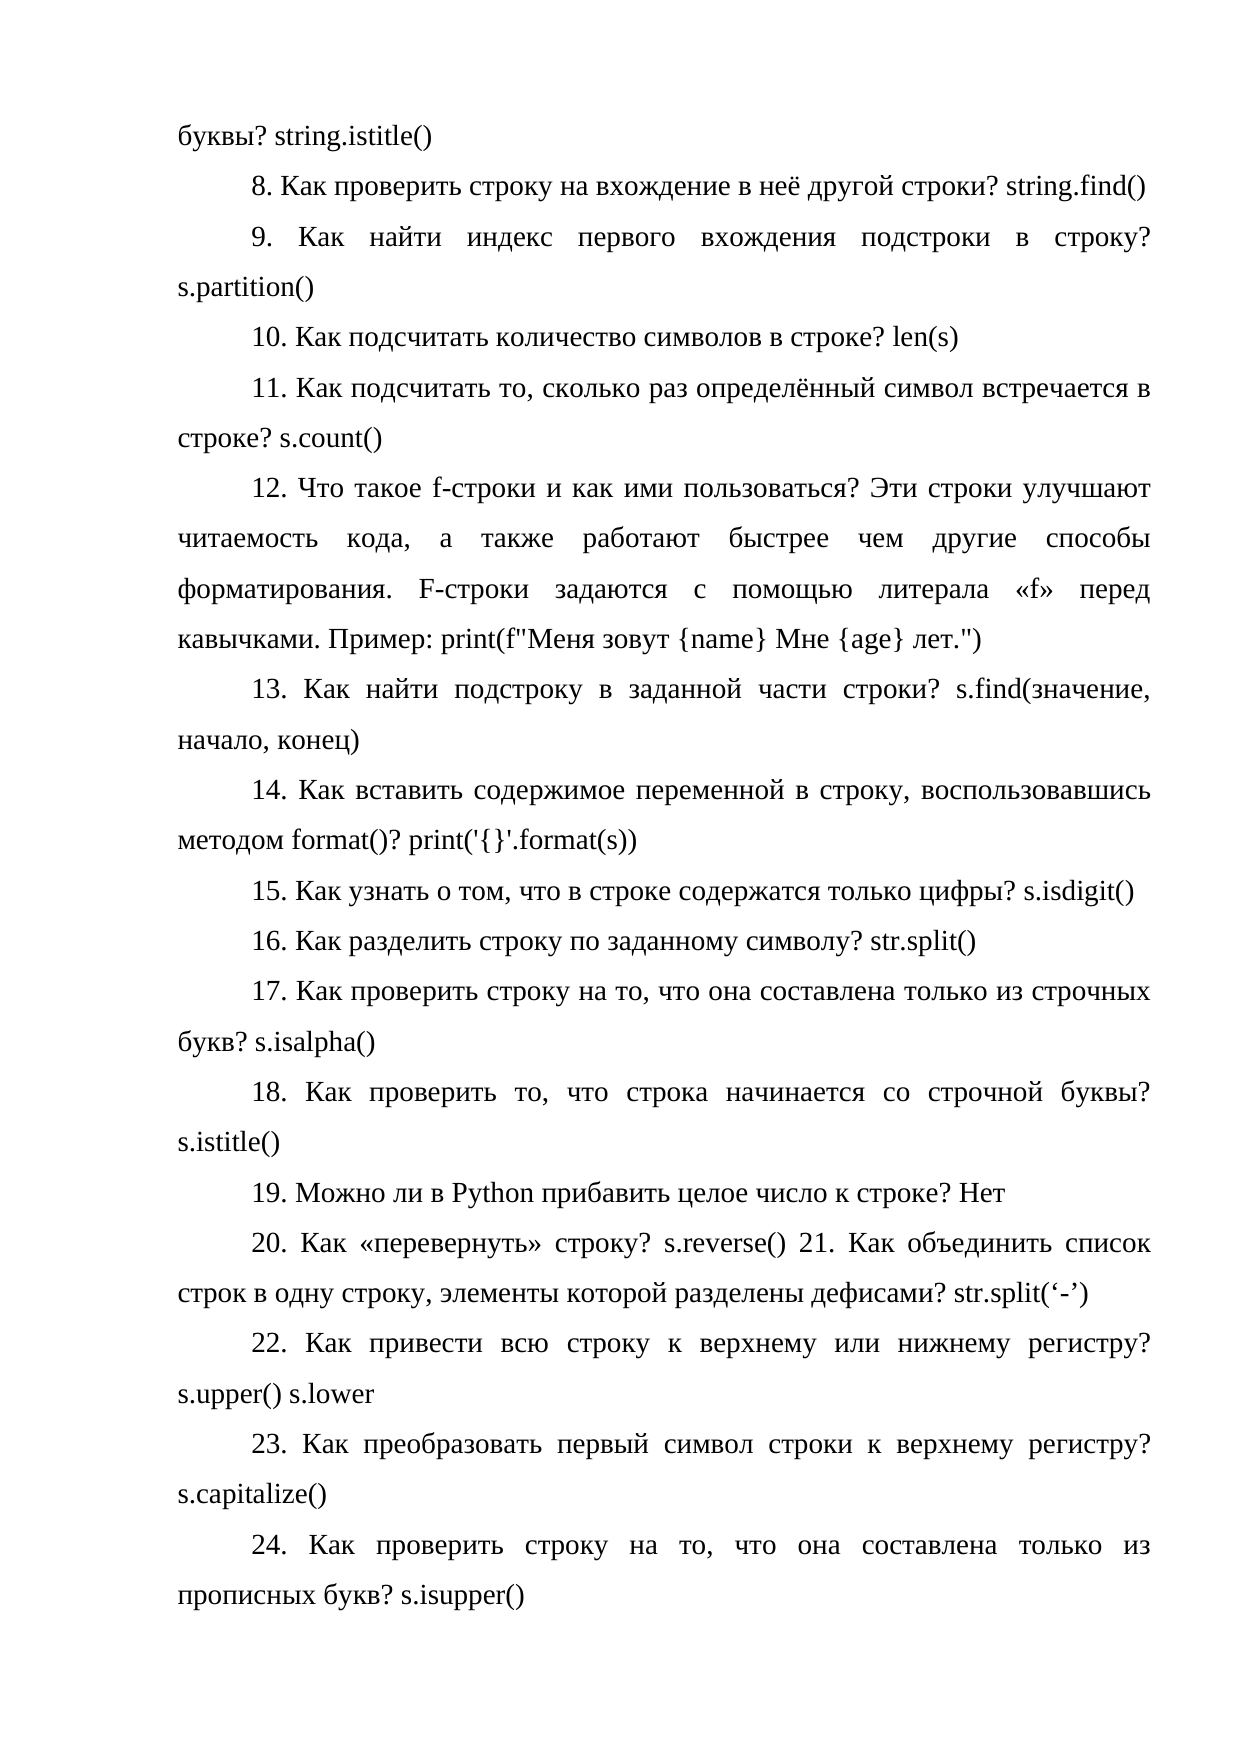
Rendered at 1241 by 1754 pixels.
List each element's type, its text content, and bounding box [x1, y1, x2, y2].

list 23. Как преобразовать первый символ строки к верхнему регистру? s.capitalize() [177, 1426, 1152, 1510]
list 8. Как проверить строку на вхождение в неё другой строки? string.find() [177, 168, 1152, 202]
list 10. Как подсчитать количество символов в строке? len(s) [177, 319, 1152, 353]
list 24. Как проверить строку на то, что она составлена только из прописных букв? s.isupper() [177, 1527, 1152, 1611]
list 13. Как найти подстроку в заданной части строки? s.find(значение, начало, конец) [177, 672, 1152, 755]
list 15. Как узнать о том, что в строке содержатся только цифры? s.isdigit() [177, 873, 1152, 906]
list 17. Как проверить строку на то, что она составлена только из строчных букв? s.isalpha() [177, 973, 1152, 1057]
list 16. Как разделить строку по заданному символу? str.split() [177, 923, 1152, 957]
list 20. Как «перевернуть» строку? s.reverse() 21. Как объединить список строк в одну строку, элементы которой разделены дефисами? str.split(‘-’) [177, 1225, 1152, 1309]
list 12. Что такое f-строки и как ими пользоваться? Эти строки улучшают читаемость кода, а также работают быстрее чем другие способы форматирования. F-строки задаются с помощью литерала «f» перед кавычками. Пример: print(f"Меня зовут {name} Мне {age} лет.") [177, 470, 1152, 655]
list 14. Как вставить содержимое переменной в строку, воспользовавшись методом format()? print('{}'.format(s)) [177, 772, 1152, 856]
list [177, 118, 1152, 152]
list 11. Как подсчитать то, сколько раз определённый символ встречается в строке? s.count() [177, 370, 1152, 453]
list 22. Как привести всю строку к верхнему или нижнему регистру? s.upper() s.lower [177, 1326, 1152, 1409]
list 18. Как проверить то, что строка начинается со строчной буквы? s.istitle() [177, 1074, 1152, 1158]
list 19. Можно ли в Python прибавить целое число к строке? Нет [177, 1175, 1152, 1208]
list 9. Как найти индекс первого вхождения подстроки в строку? s.partition() [177, 219, 1152, 303]
